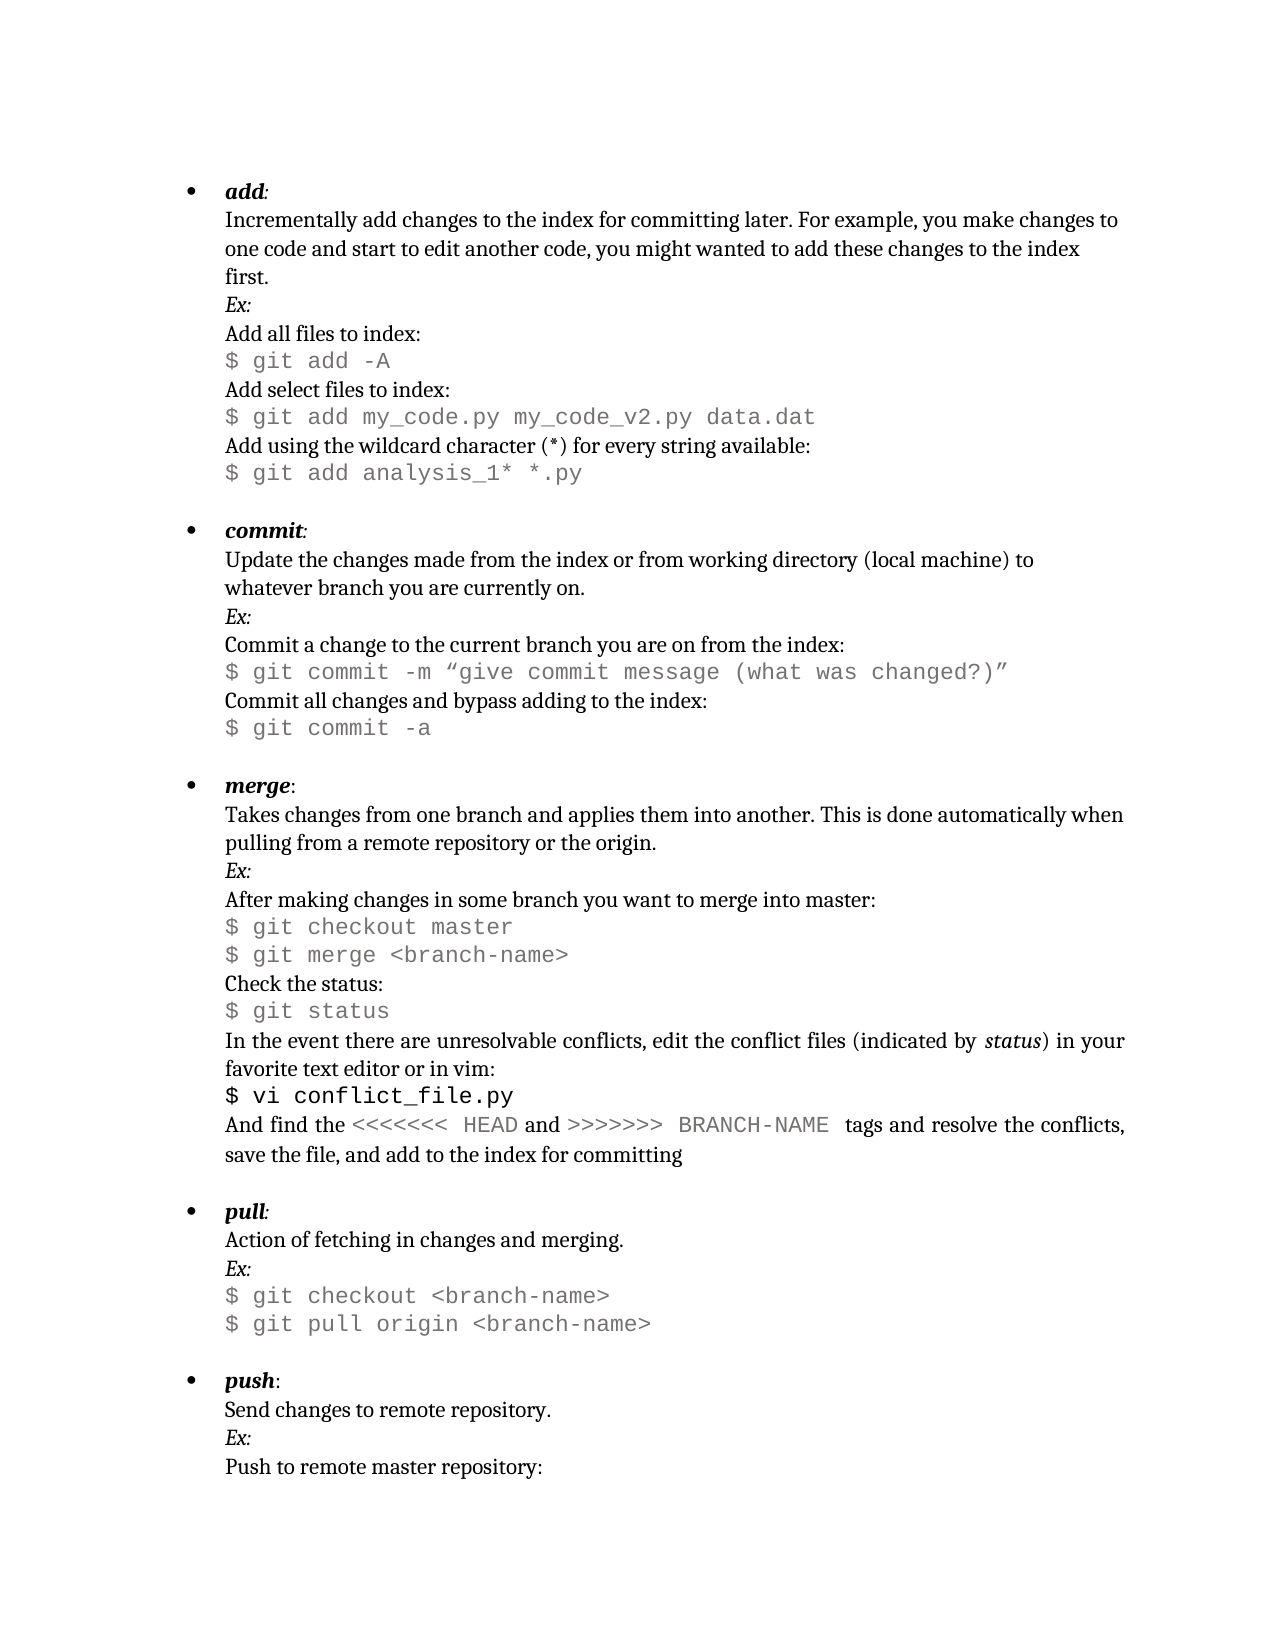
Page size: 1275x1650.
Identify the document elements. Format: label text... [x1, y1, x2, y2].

list $ git checkout master [225, 915, 1125, 941]
list $ git add -A [225, 349, 1125, 375]
list Update the changes made from the index or from working directory (local machine) to whatever branch you are currently on. [225, 547, 1125, 601]
list In the event there are unresolvable conflicts, edit the conflict files (indicated by status) in your favorite text editor or in vim: [225, 1027, 1125, 1082]
list Send changes to remote repository. [225, 1397, 1125, 1423]
list Ex: [225, 292, 1125, 318]
list push: [187, 1368, 1125, 1394]
list $ git add my_code.py my_code_v2.py data.dat [225, 405, 1125, 431]
list Check the status: [225, 971, 1125, 997]
list $ git pull origin <branch-name> [225, 1312, 1125, 1338]
list commit: [187, 518, 1125, 544]
list $ git status [225, 999, 1125, 1025]
list Add using the wildcard character (*) for every string available: [225, 433, 1125, 460]
list add: [187, 178, 1125, 205]
list Add all files to index: [225, 321, 1125, 347]
list Ex: [225, 1256, 1125, 1282]
list Takes changes from one branch and applies them into another. This is done automatically when pulling from a remote repository or the origin. [225, 801, 1125, 856]
list Commit a change to the current branch you are on from the index: [225, 632, 1125, 658]
list Ex: [225, 858, 1125, 885]
list $ git merge <branch-name> [225, 943, 1125, 969]
list Incrementally add changes to the index for committing later. For example, you make changes to one code and start to edit another code, you might wanted to add these changes to the index first. [225, 207, 1125, 290]
list After making changes in some branch you want to merge into master: [225, 887, 1125, 913]
list Add select files to index: [225, 377, 1125, 403]
list merge: [187, 773, 1125, 799]
list Action of fetching in changes and merging. [225, 1227, 1125, 1253]
list Ex: [225, 1425, 1125, 1451]
list $ git commit -a [225, 717, 1125, 743]
list $ git add analysis_1* *.py [225, 462, 1125, 488]
list $ vi conflict_file.py [225, 1084, 1125, 1110]
list $ git commit -m “give commit message (what was changed?)” [225, 660, 1125, 686]
list pull: [187, 1199, 1125, 1225]
list And find the <<<<<<< HEAD and >>>>>>> BRANCH-NAME tags and resolve the conflicts, save the file, and add to the index for committing [225, 1112, 1125, 1168]
list Commit all changes and bypass adding to the index: [225, 688, 1125, 714]
list Push to remote master repository: [225, 1453, 1125, 1480]
list $ git checkout <branch-name> [225, 1284, 1125, 1310]
list Ex: [225, 603, 1125, 630]
